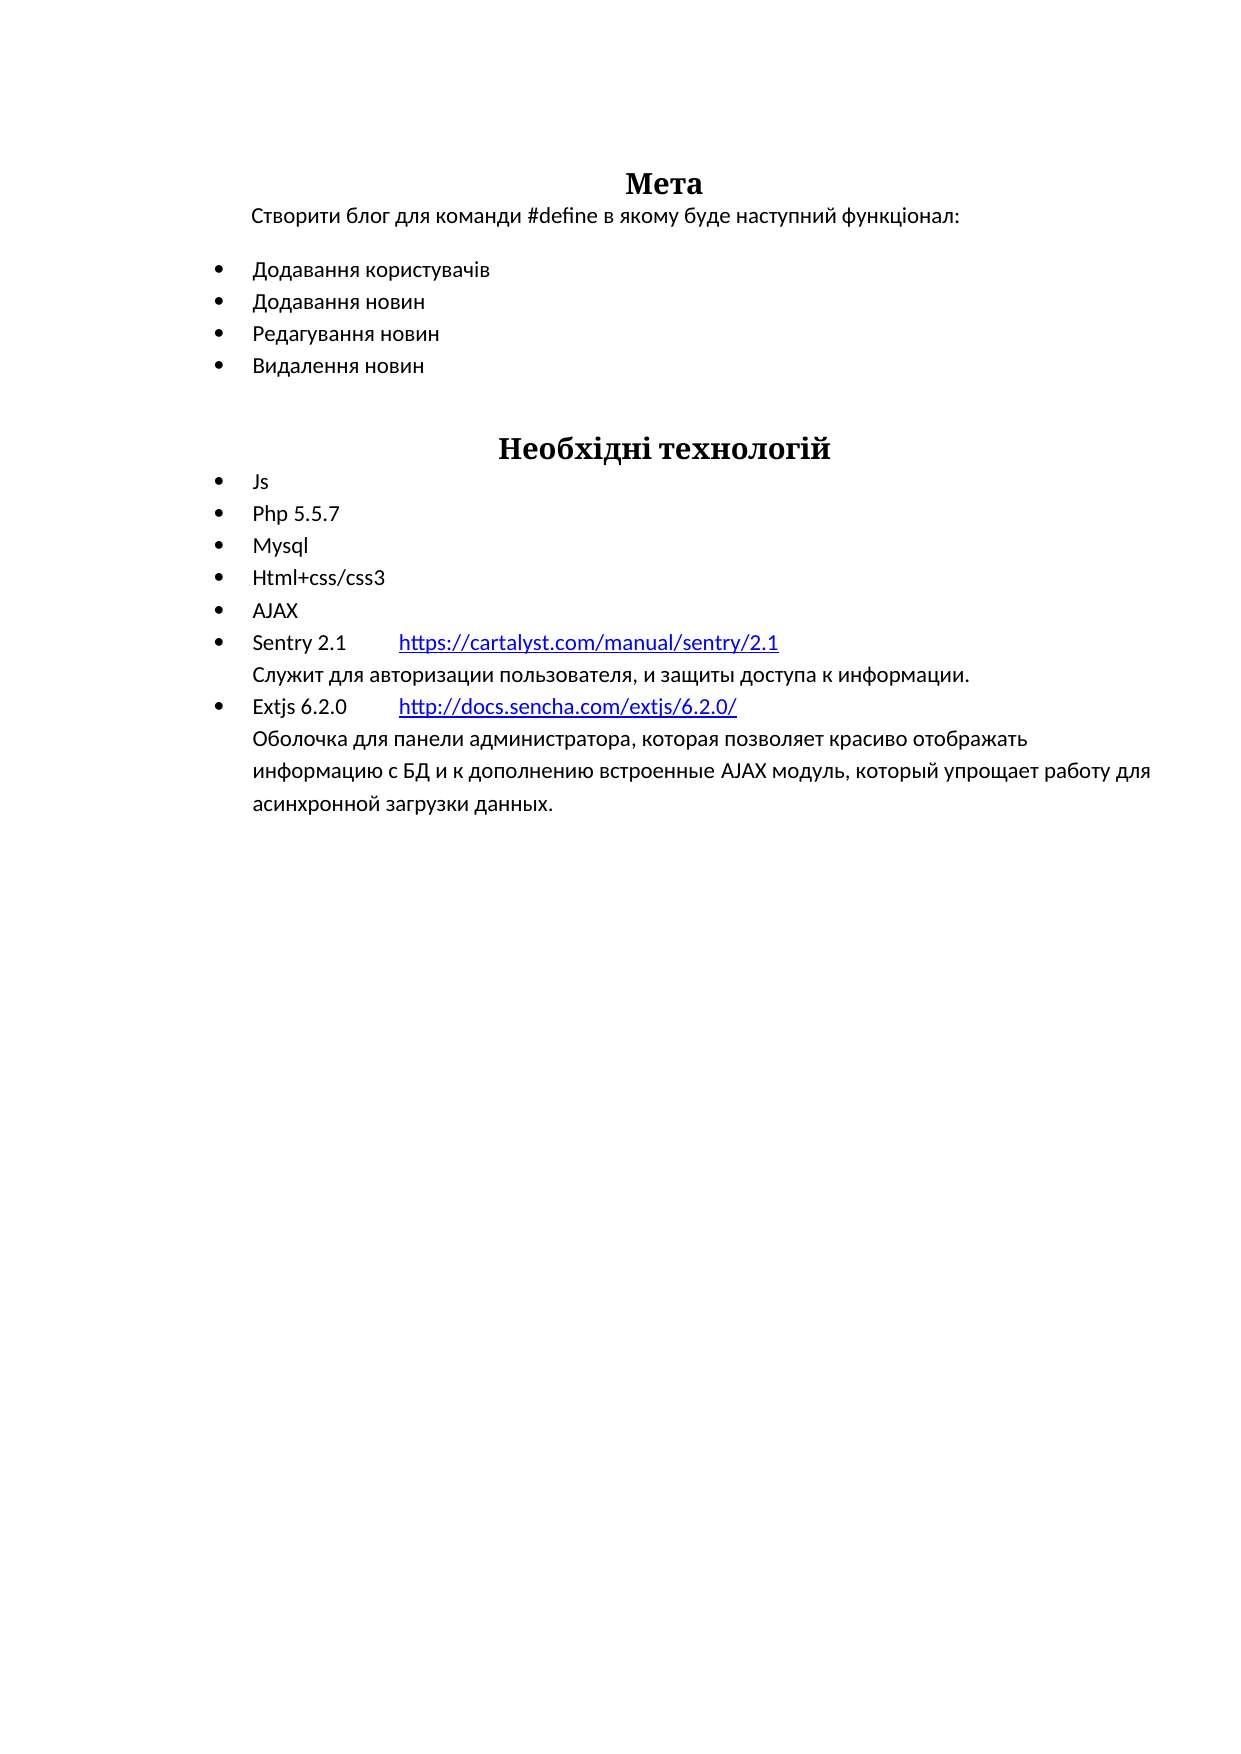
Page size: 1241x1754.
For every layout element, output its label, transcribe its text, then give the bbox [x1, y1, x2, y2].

list Служит для авторизации пользователя, и защиты доступа к информации. [252, 660, 1152, 688]
list Додавання новин [215, 287, 1152, 315]
subtitle Мета [177, 168, 1152, 202]
list Додавання користувачів [215, 255, 1152, 283]
list Mysql [215, 531, 1152, 559]
list Html+css/css3 [215, 563, 1152, 592]
list Видалення новин [215, 351, 1152, 379]
list Js [215, 467, 1152, 495]
list Sentry 2.1 https://cartalyst.com/manual/sentry/2.1 [215, 628, 1152, 656]
list Php 5.5.7 [215, 499, 1152, 527]
list Редагування новин [215, 319, 1152, 347]
list AJAX [215, 596, 1152, 624]
list Оболочка для панели администратора, которая позволяет красиво отображать информацию с БД и к дополнению встроенные AJAX модуль, который упрощает работу для асинхронной загрузки данных. [252, 724, 1152, 817]
subtitle Необхідні технологій [177, 433, 1152, 467]
text Створити блог для команди #define в якому буде наступний функціонал: [177, 202, 1152, 230]
list Extjs 6.2.0 http://docs.sencha.com/extjs/6.2.0/ [215, 692, 1152, 720]
